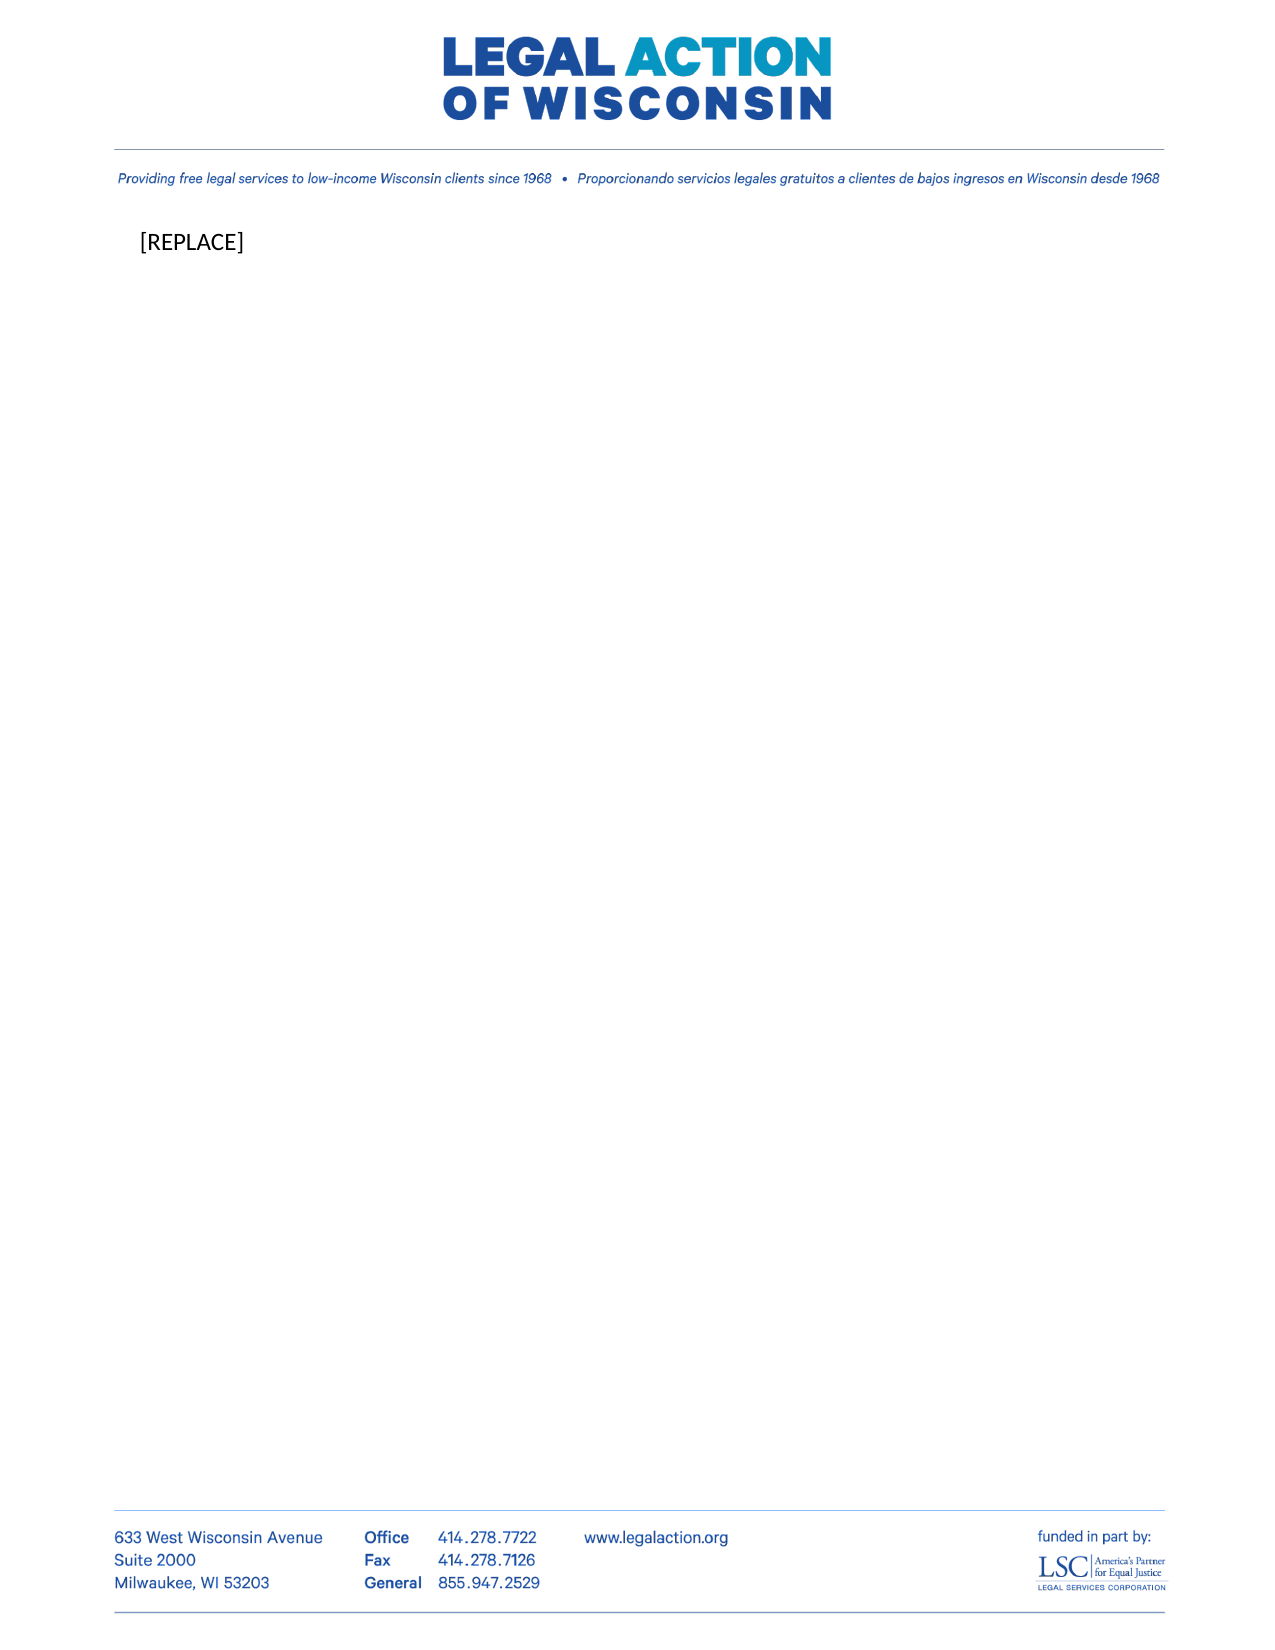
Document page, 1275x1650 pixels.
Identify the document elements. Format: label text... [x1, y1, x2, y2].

text [REPLACE] [139, 227, 1137, 256]
picture [0, 1500, 1275, 1650]
picture [0, 0, 1275, 198]
